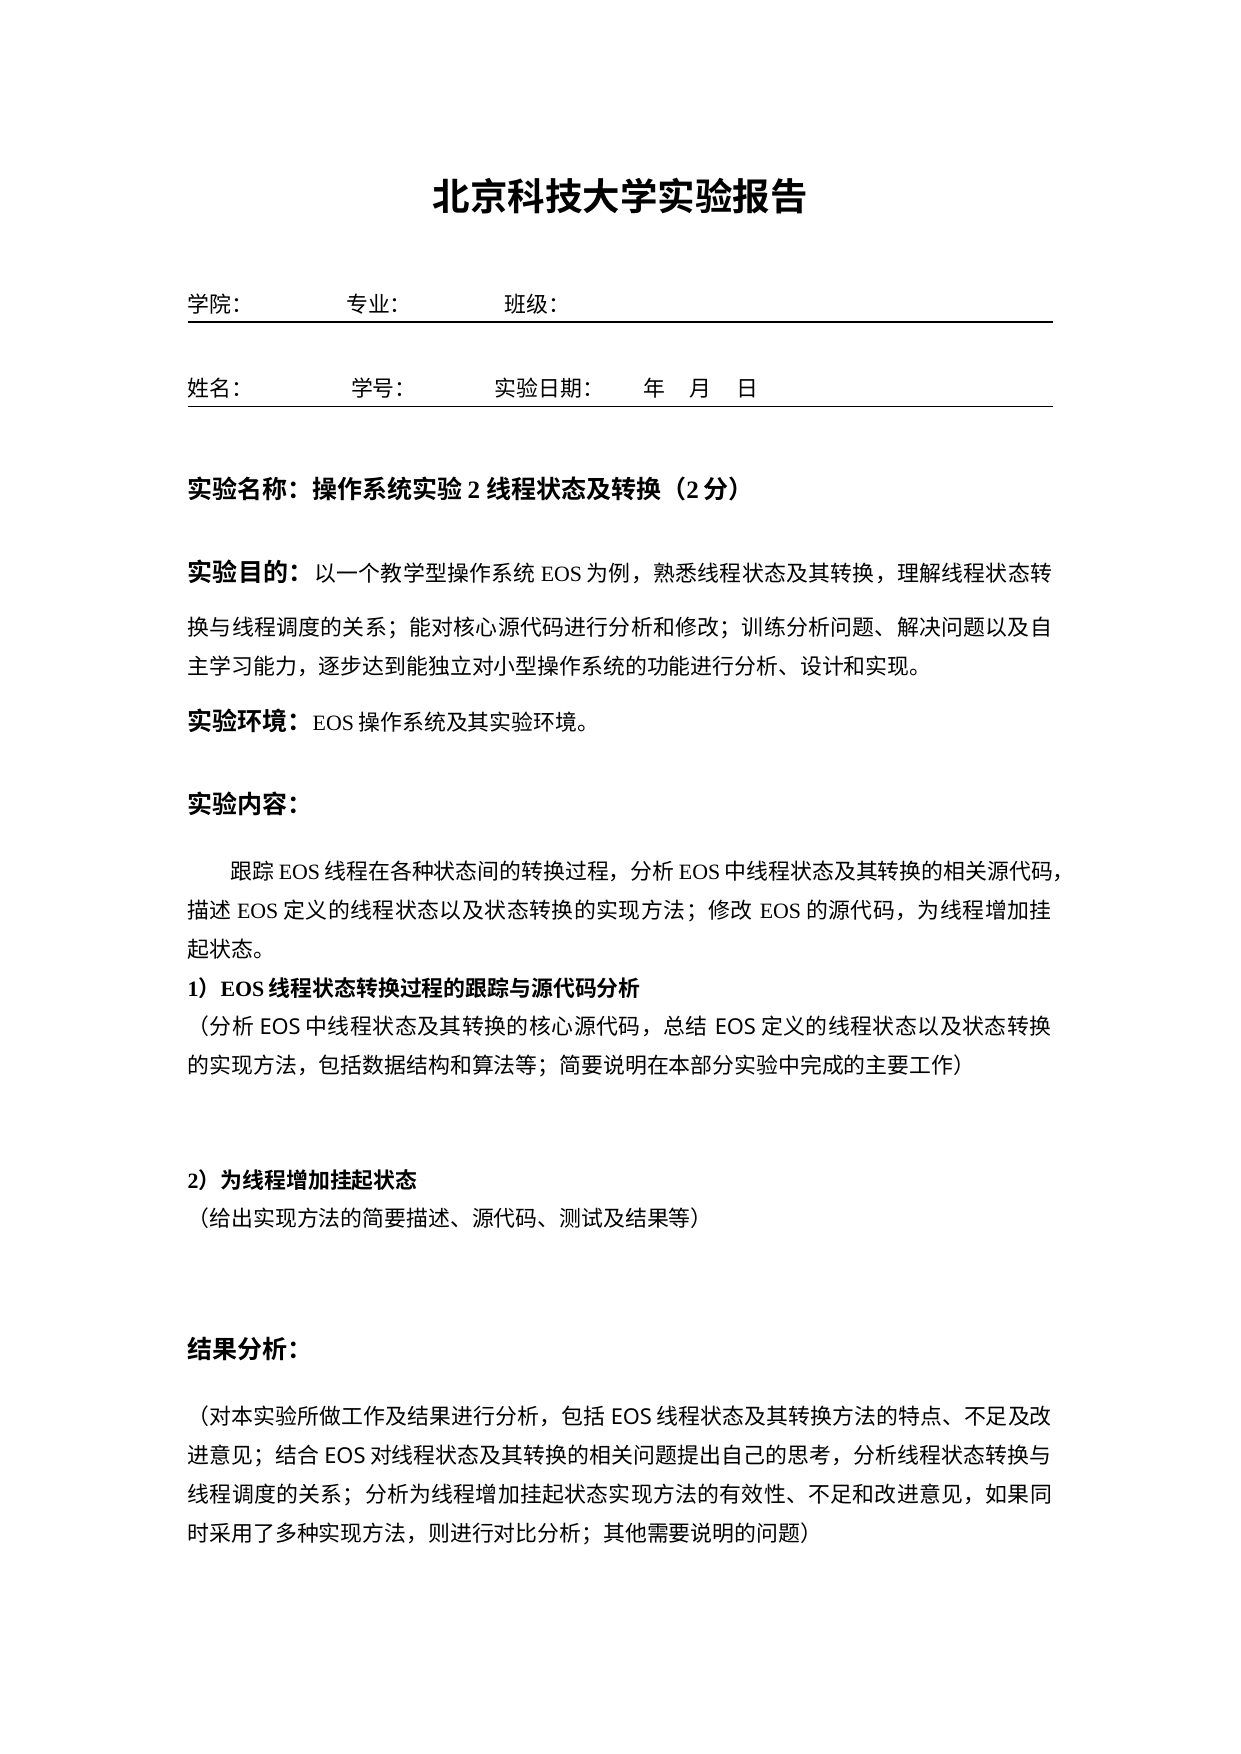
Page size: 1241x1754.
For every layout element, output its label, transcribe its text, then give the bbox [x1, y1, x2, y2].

text 1）EOS线程状态转换过程的跟踪与源代码分析 [187, 970, 1053, 1003]
text 2）为线程增加挂起状态 [187, 1162, 1053, 1195]
text （分析EOS中线程状态及其转换的核心源代码，总结EOS定义的线程状态以及状态转换的实现方法，包括数据结构和算法等；简要说明在本部分实验中完成的主要工作） [187, 1009, 1053, 1080]
text 姓名： 学号： 实验日期： 年 月 日 [187, 371, 1053, 407]
text 实验内容： [187, 770, 1053, 835]
text 实验目的：以一个教学型操作系统EOS为例，熟悉线程状态及其转换，理解线程状态转换与线程调度的关系；能对核心源代码进行分析和修改；训练分析问题、解决问题以及自主学习能力，逐步达到能独立对小型操作系统的功能进行分析、设计和实现。 [187, 538, 1053, 681]
text 跟踪EOS线程在各种状态间的转换过程，分析EOS中线程状态及其转换的相关源代码，描述EOS定义的线程状态以及状态转换的实现方法；修改EOS的源代码，为线程增加挂起状态。 [187, 853, 1053, 964]
text 学院： 专业： 班级： [187, 287, 1053, 323]
text （给出实现方法的简要描述、源代码、测试及结果等） [187, 1201, 1053, 1233]
text 实验环境：EOS操作系统及其实验环境。 [187, 687, 1053, 752]
text 结果分析： [187, 1315, 1053, 1380]
text （对本实验所做工作及结果进行分析，包括EOS线程状态及其转换方法的特点、不足及改进意见；结合EOS对线程状态及其转换的相关问题提出自己的思考，分析线程状态转换与线程调度的关系；分析为线程增加挂起状态实现方法的有效性、不足和改进意见，如果同时采用了多种实现方法，则进行对比分析；其他需要说明的问题） [187, 1398, 1053, 1548]
text 实验名称：操作系统实验2 线程状态及转换（2分） [187, 455, 1053, 520]
text 北京科技大学实验报告 [187, 162, 1053, 227]
